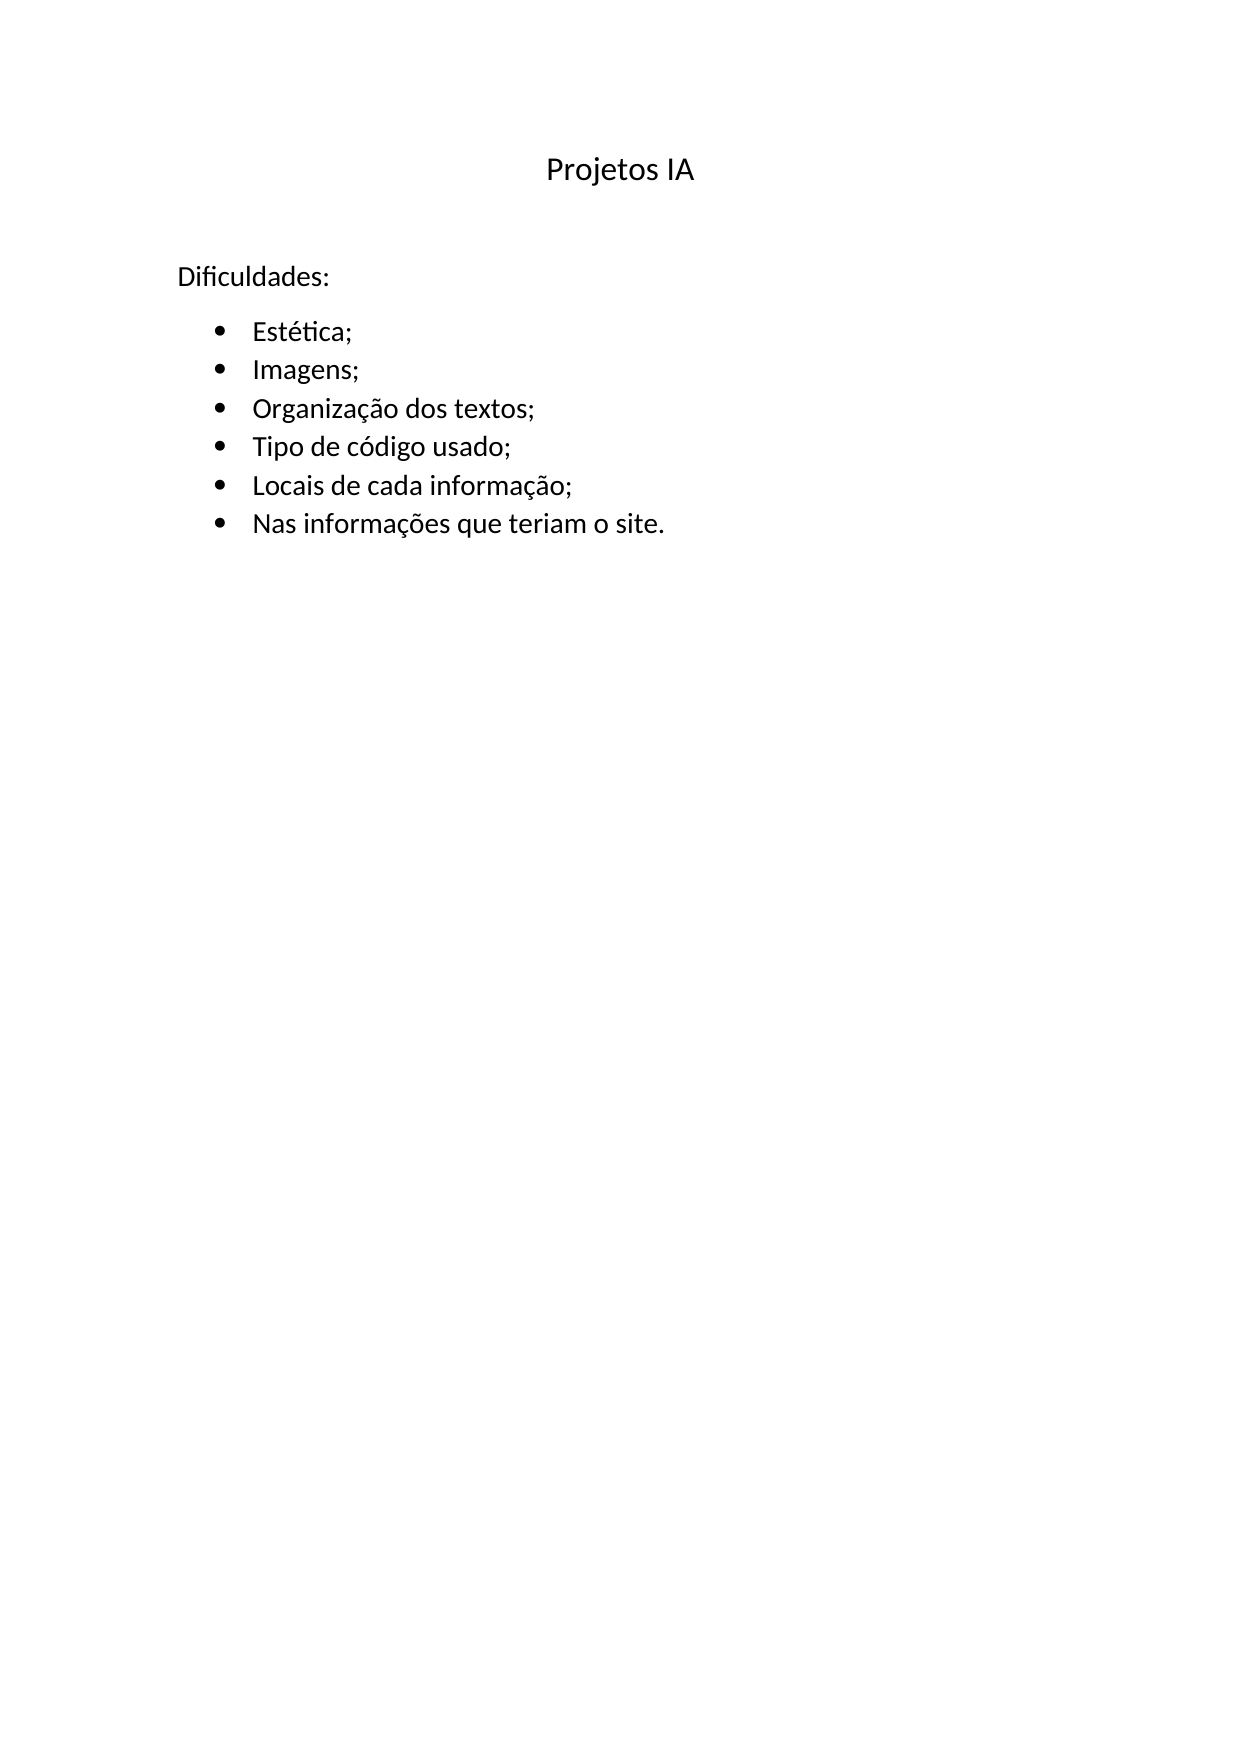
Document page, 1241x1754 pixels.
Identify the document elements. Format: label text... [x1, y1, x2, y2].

list Nas informações que teriam o site. [215, 505, 1063, 541]
list Organização dos textos; [215, 390, 1063, 425]
list Locais de cada informação; [215, 467, 1063, 502]
list Tipo de código usado; [215, 428, 1063, 464]
text Dificuldades: [177, 258, 1063, 293]
list Estética; [215, 313, 1063, 348]
text Projetos IA [177, 148, 1063, 188]
list Imagens; [215, 351, 1063, 387]
